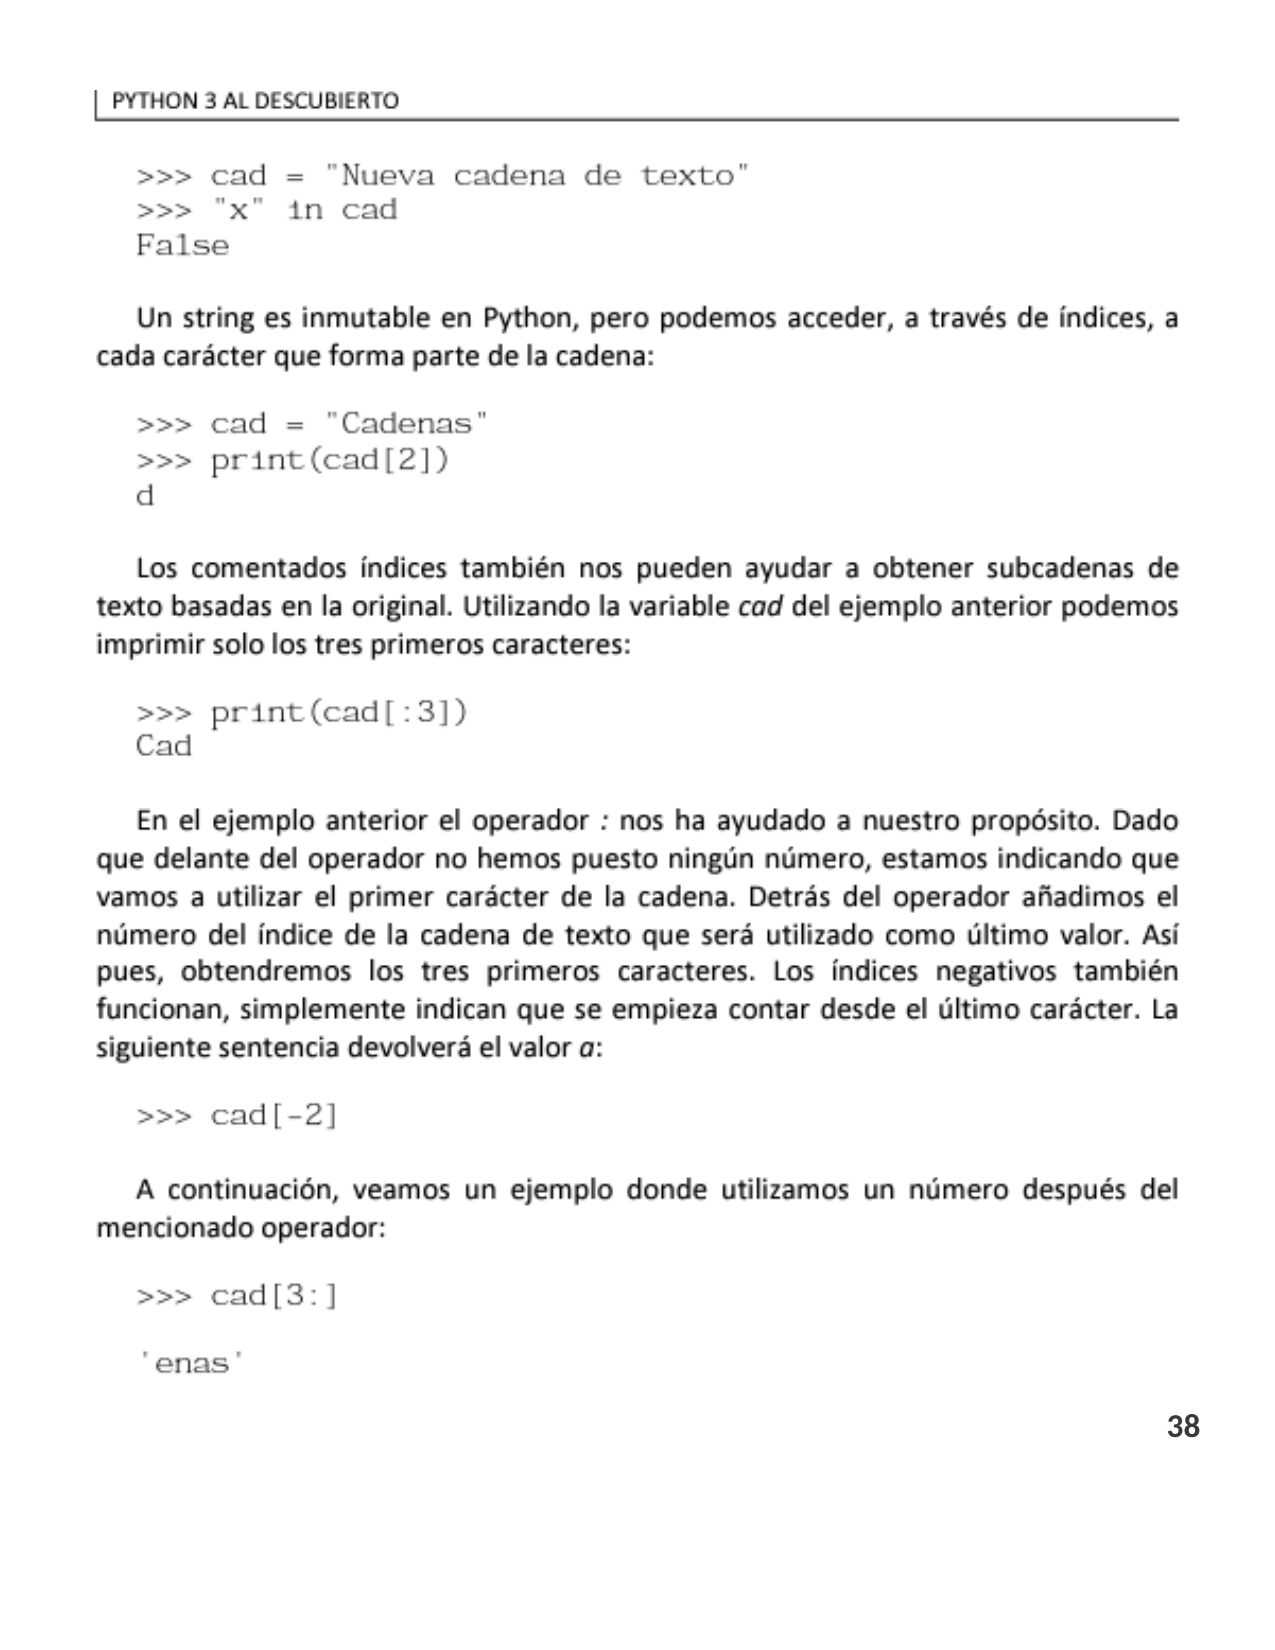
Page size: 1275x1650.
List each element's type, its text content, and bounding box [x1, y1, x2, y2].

picture [91, 90, 1184, 1386]
text 38 [75, 1405, 1200, 1445]
